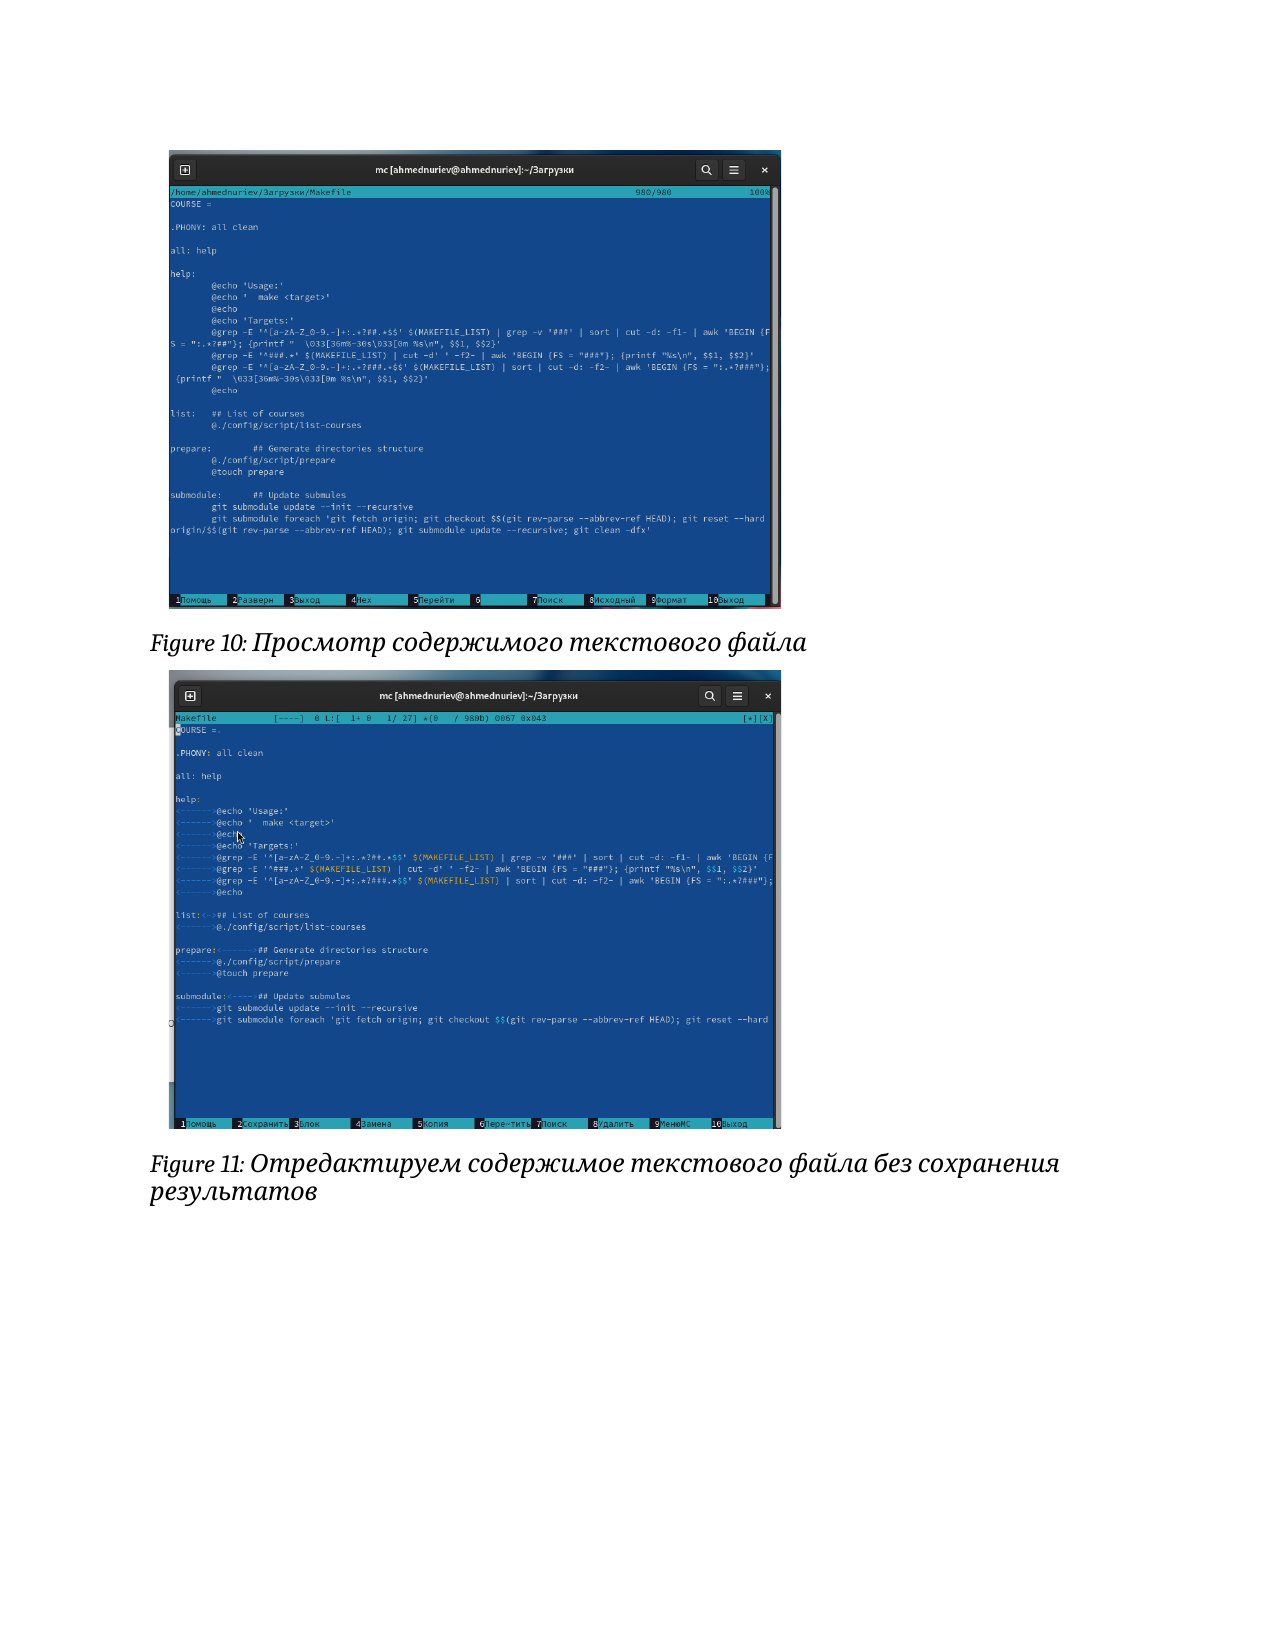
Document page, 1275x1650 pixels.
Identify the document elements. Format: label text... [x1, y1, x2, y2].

picture [168, 150, 782, 609]
text Figure 11: Отредактируем содержимое текстового файла без сохранения результатов [150, 1149, 1125, 1207]
text Figure 10: Просмотр содержимого текстового файла [150, 629, 1125, 658]
picture [168, 670, 782, 1129]
